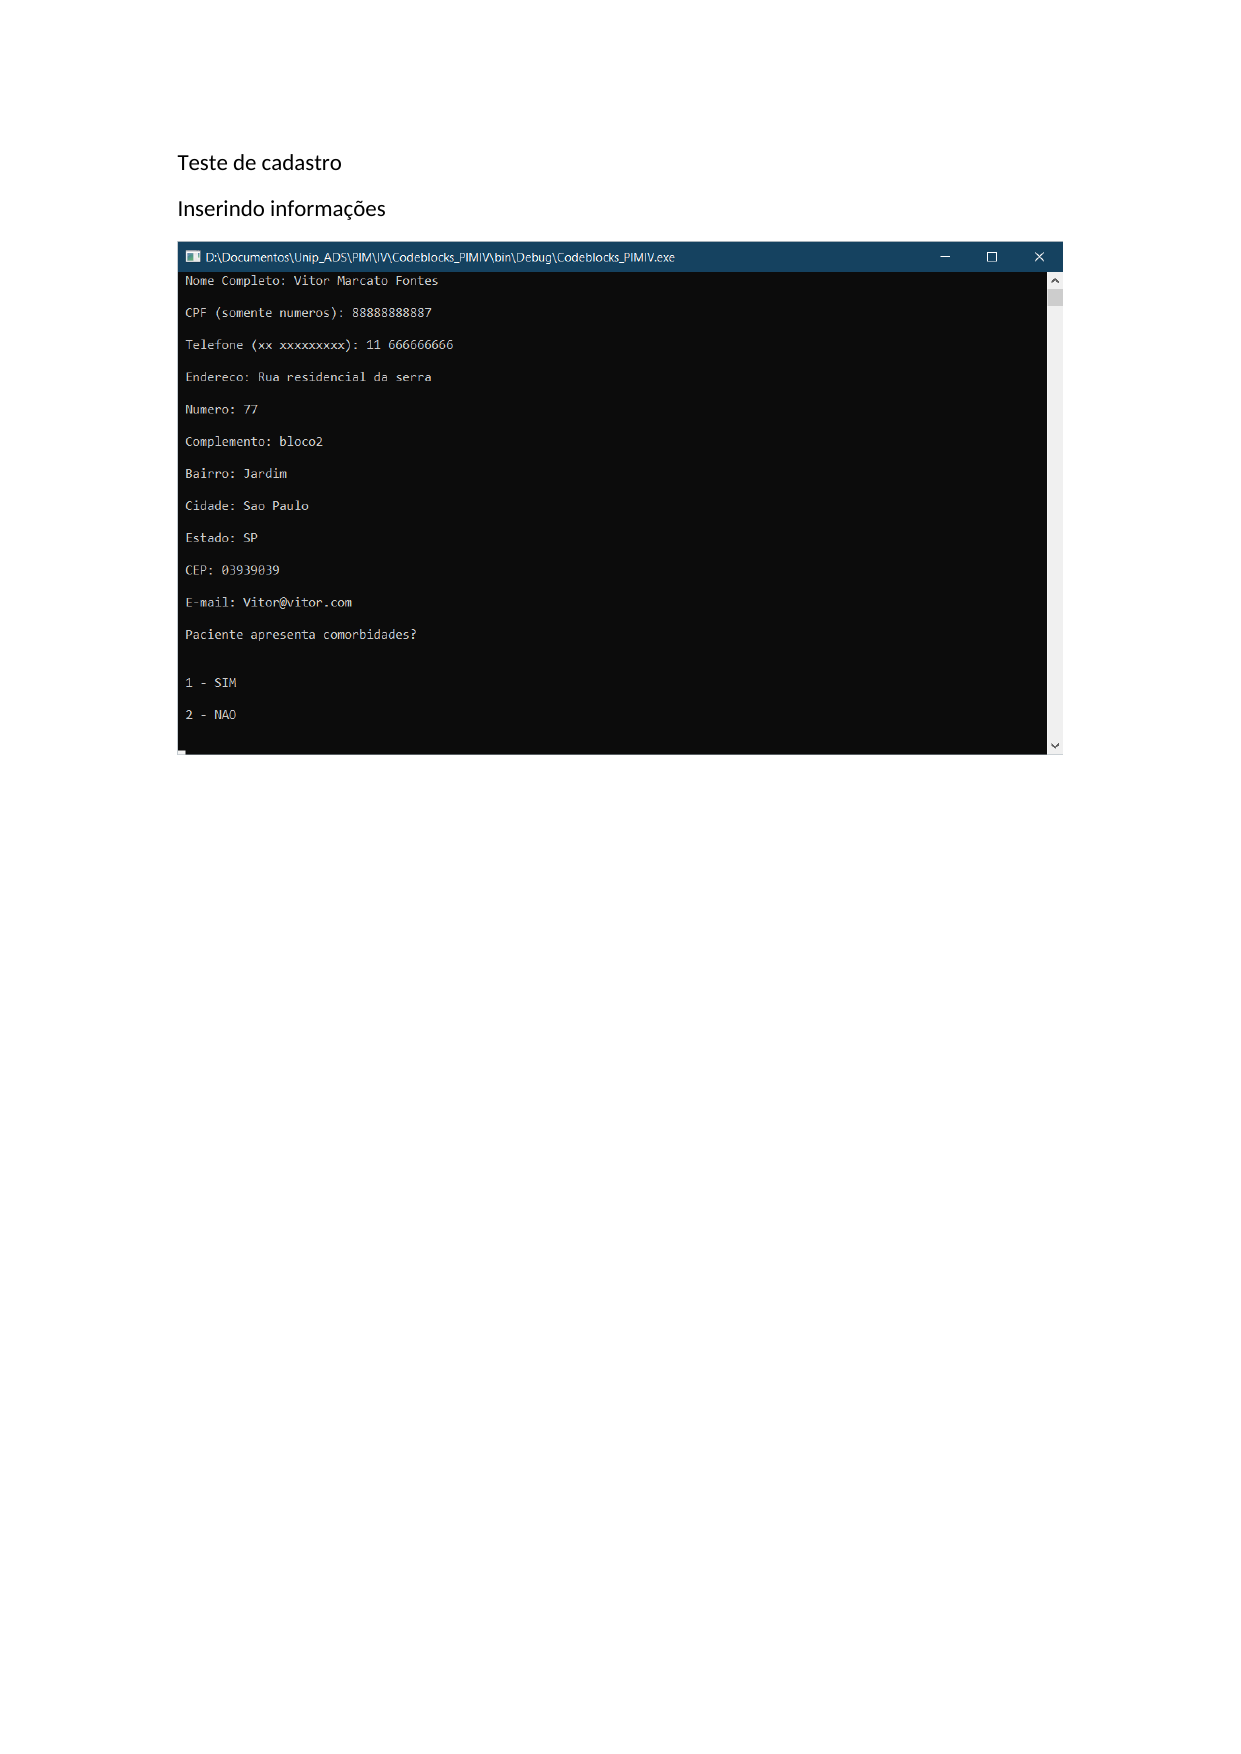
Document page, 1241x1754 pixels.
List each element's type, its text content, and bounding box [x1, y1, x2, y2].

text Teste de cadastro [177, 148, 1063, 176]
picture [177, 241, 1063, 755]
text Inserindo informações [177, 194, 1063, 222]
